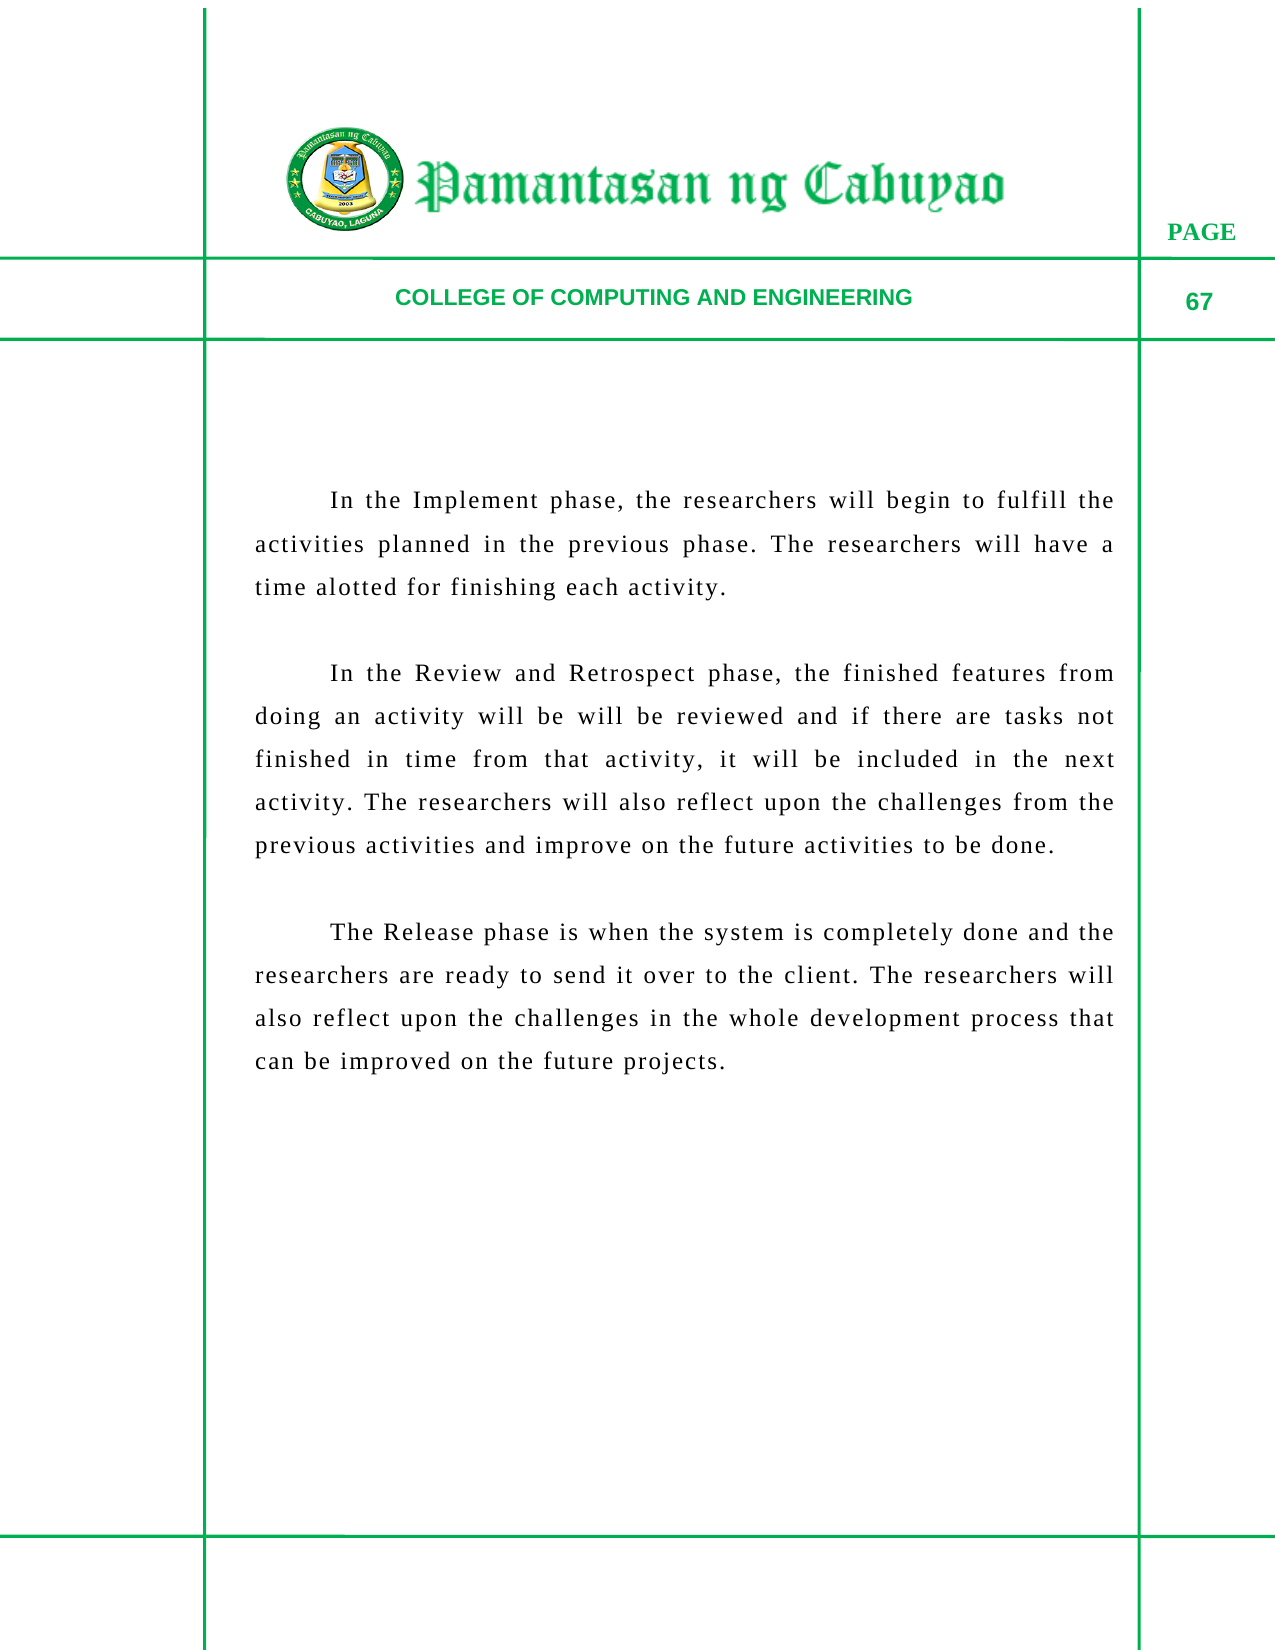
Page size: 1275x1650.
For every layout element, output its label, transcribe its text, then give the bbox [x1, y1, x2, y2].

text In the Implement phase, the researchers will begin to fulfill the activities planned in the previous phase. The researchers will have a time alotted for finishing each activity. [255, 486, 1116, 601]
text In the Review and Retrospect phase, the finished features from doing an activity will be will be reviewed and if there are tasks not finished in time from that activity, it will be included in the next activity. The researchers will also reflect upon the challenges from the previous activities and improve on the future activities to be done. [255, 658, 1116, 859]
picture [278, 124, 1007, 235]
text The Release phase is when the system is completely done and the researchers are ready to send it over to the client. The researchers will also reflect upon the challenges in the whole development process that can be improved on the future projects. [255, 917, 1116, 1075]
